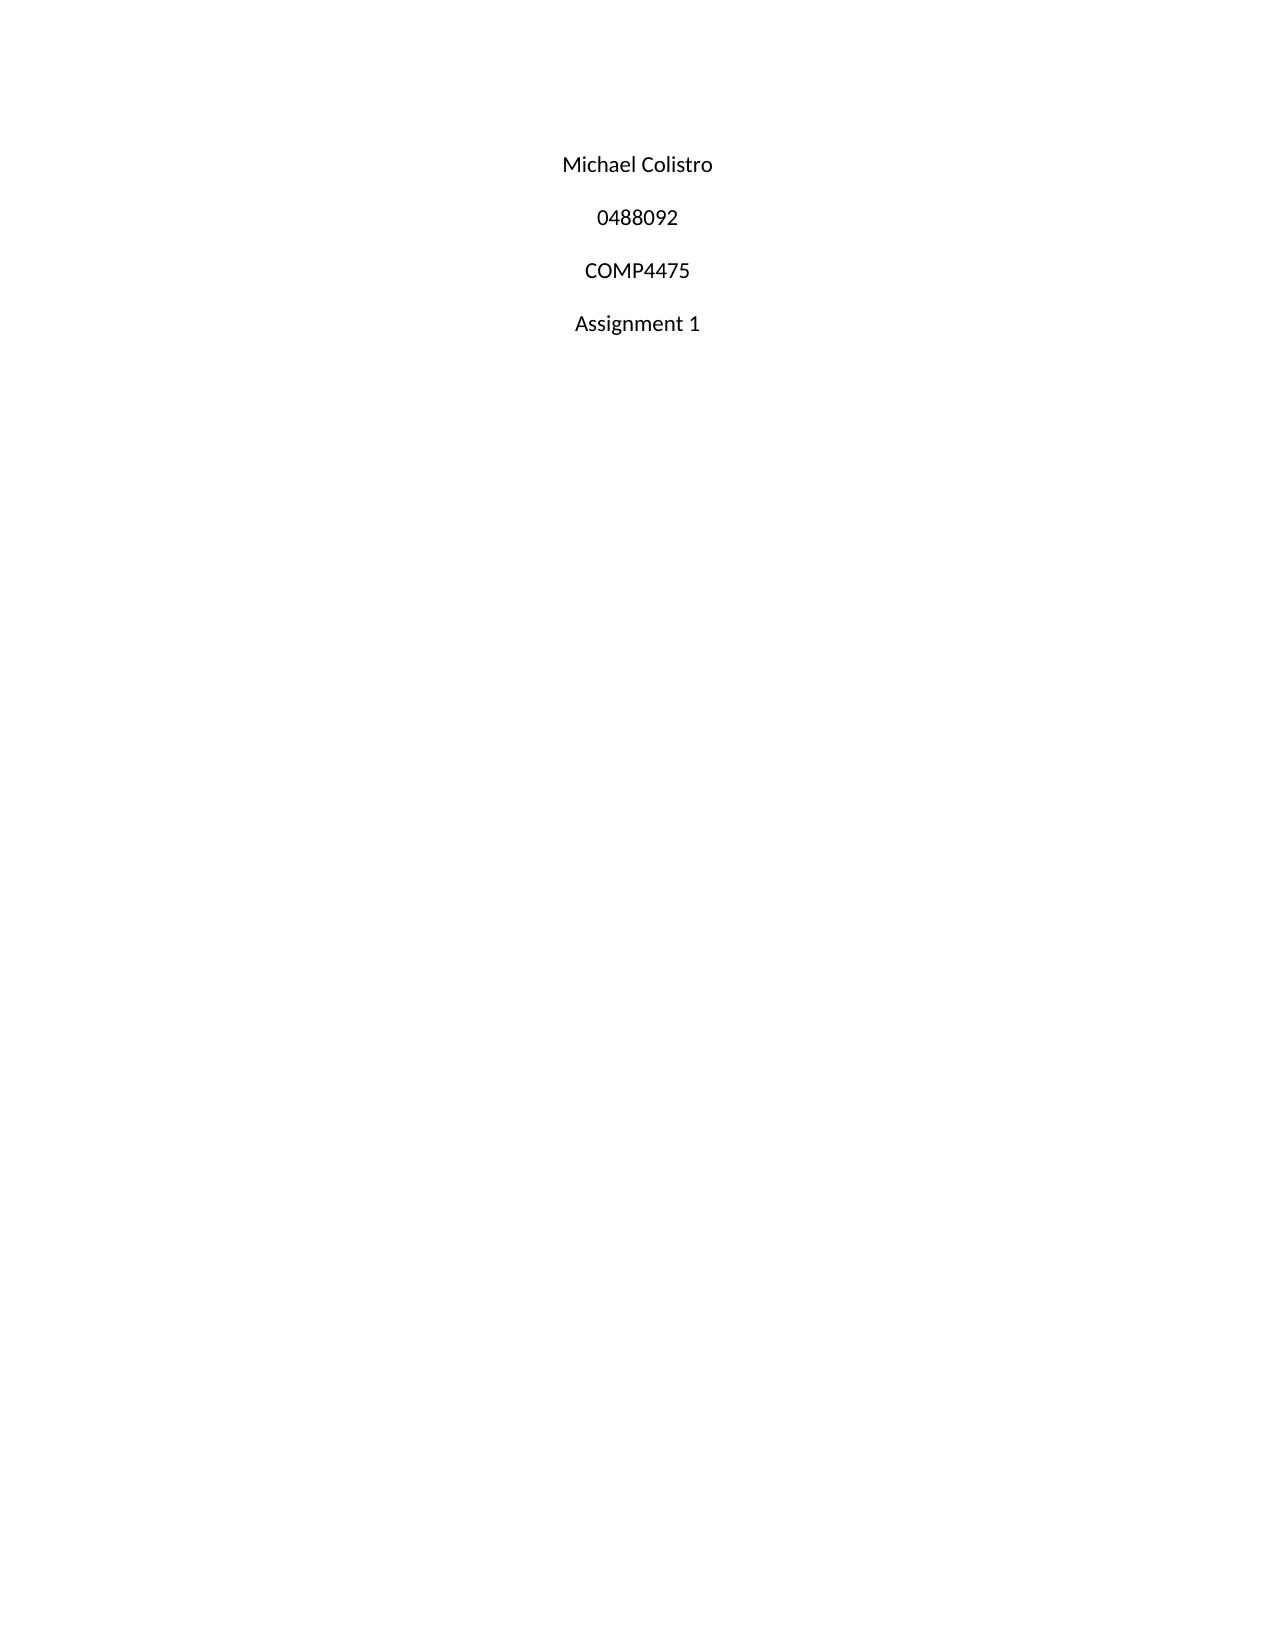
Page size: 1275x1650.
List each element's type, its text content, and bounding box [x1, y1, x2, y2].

text Michael Colistro [150, 150, 1125, 178]
text Assignment 1 [150, 309, 1125, 337]
text COMP4475 [150, 256, 1125, 284]
text 0488092 [150, 203, 1125, 231]
